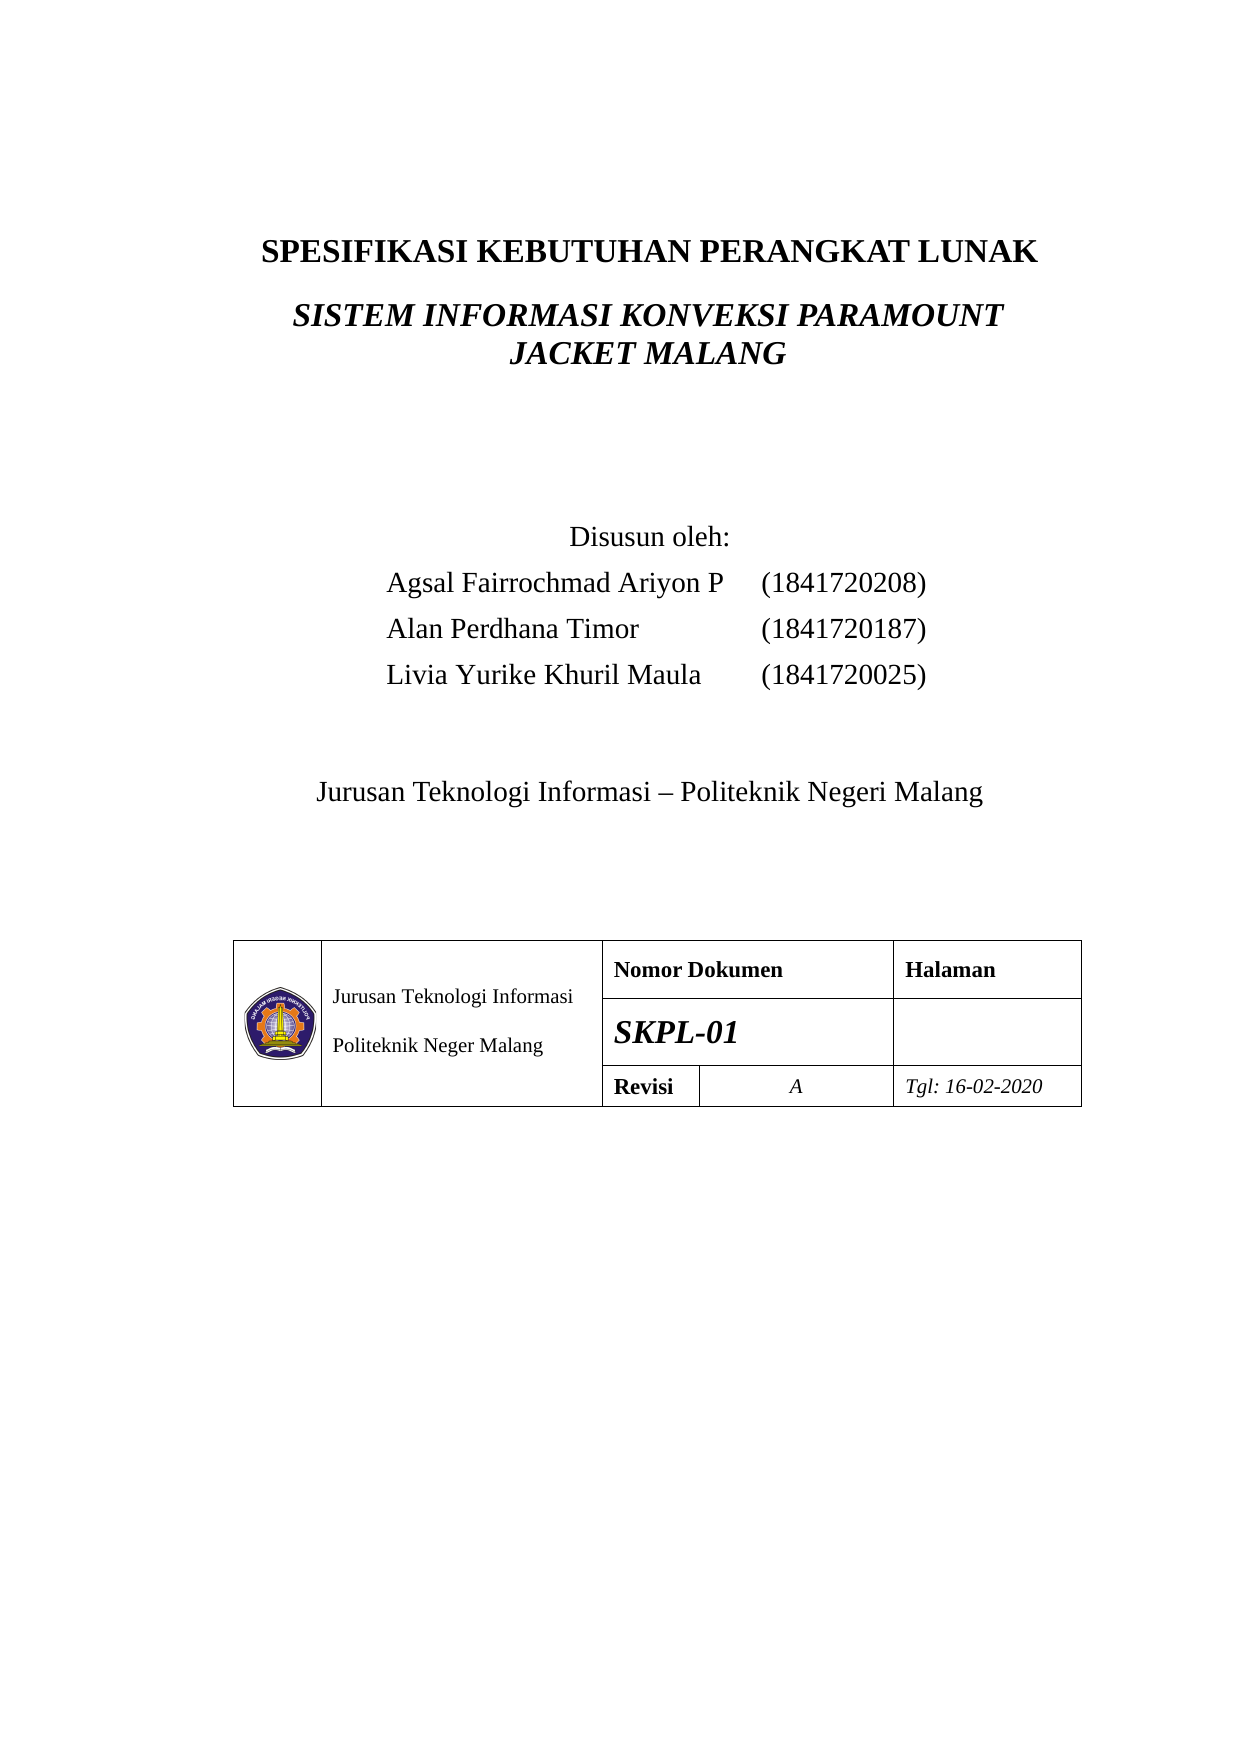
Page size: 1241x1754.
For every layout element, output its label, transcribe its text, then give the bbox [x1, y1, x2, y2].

table_cell Tgl: 16-02-2020 [894, 1066, 1081, 1106]
text Alan Perdhana Timor (1841720187) [386, 611, 1063, 644]
text Agsal Fairrochmad Ariyon P (1841720208) [386, 565, 1063, 598]
table_header Nomor Dokumen [603, 941, 893, 998]
table_header Jurusan Teknologi Informasi Politeknik Neger Malang [322, 941, 602, 1106]
title SPESIFIKASI KEBUTUHAN PERANGKAT LUNAK [236, 232, 1063, 270]
table_header Halaman [894, 941, 1081, 998]
table_cell SKPL-01 [603, 999, 893, 1065]
table_cell A [700, 1066, 893, 1106]
title Jurusan Teknologi Informasi – Politeknik Negeri Malang [236, 774, 1063, 807]
title Disusun oleh: [236, 519, 1063, 552]
text Livia Yurike Khuril Maula (1841720025) [386, 657, 1063, 690]
picture [244, 987, 317, 1060]
table_header [234, 941, 321, 1106]
title SISTEM INFORMASI KONVEKSI PARAMOUNT JACKET MALANG [236, 295, 1063, 372]
table_cell [894, 999, 1081, 1065]
table_cell Revisi [603, 1066, 699, 1106]
